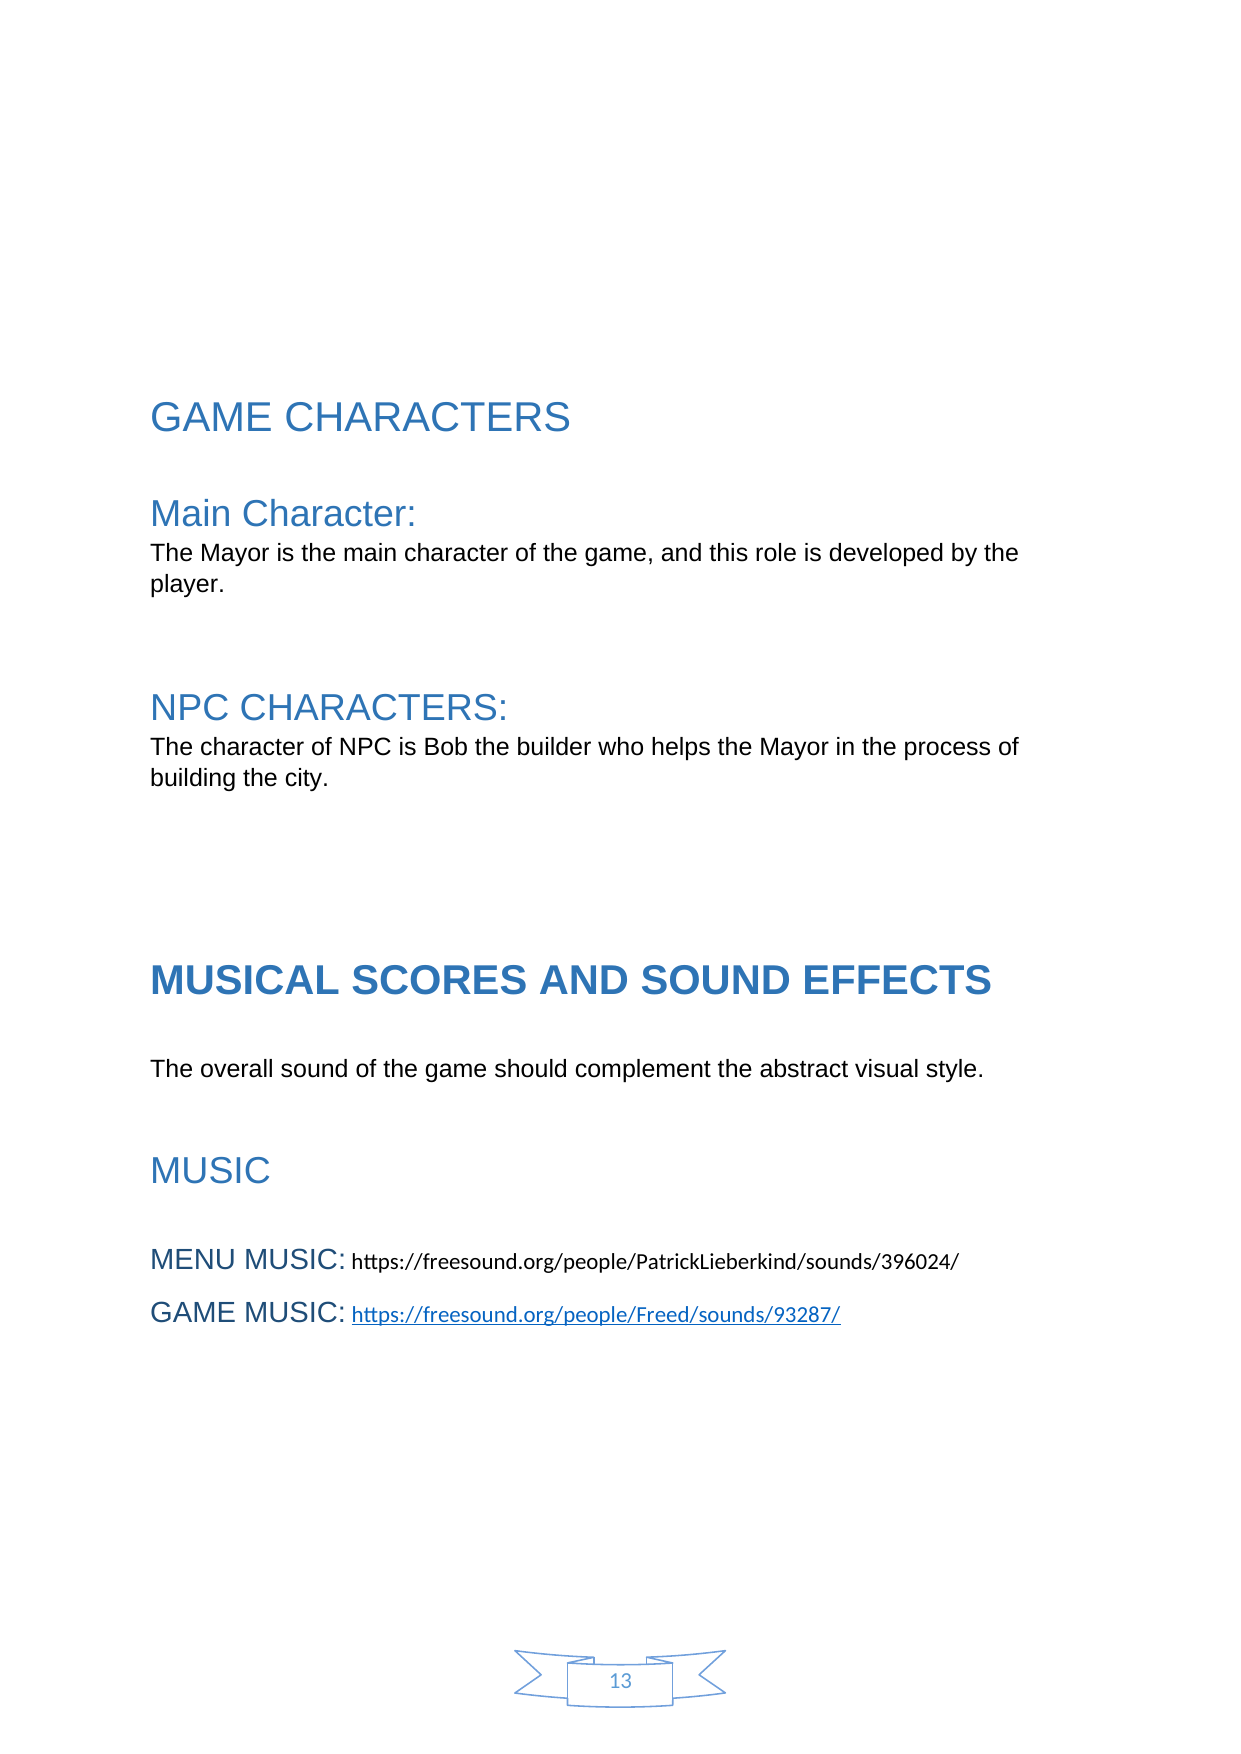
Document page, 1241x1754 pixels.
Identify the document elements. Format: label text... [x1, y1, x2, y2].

text The overall sound of the game should complement the abstract visual style. [150, 1054, 1090, 1082]
text The Mayor is the main character of the game, and this role is developed by the player. [150, 538, 1090, 598]
subtitle MUSICAL SCORES AND SOUND EFFECTS [150, 955, 1090, 1003]
text GAME MUSIC: https://freesound.org/people/Freed/sounds/93287/ [150, 1294, 1090, 1328]
text MENU MUSIC: https://freesound.org/people/PatrickLieberkind/sounds/396024/ [150, 1242, 1090, 1275]
subtitle MUSIC [150, 1148, 1090, 1191]
subtitle NPC CHARACTERS: [150, 685, 1090, 728]
subtitle GAME CHARACTERS [150, 393, 1090, 441]
text The character of NPC is Bob the builder who helps the Mayor in the process of building the city. [150, 731, 1090, 791]
subtitle Main Character: [150, 491, 1090, 534]
